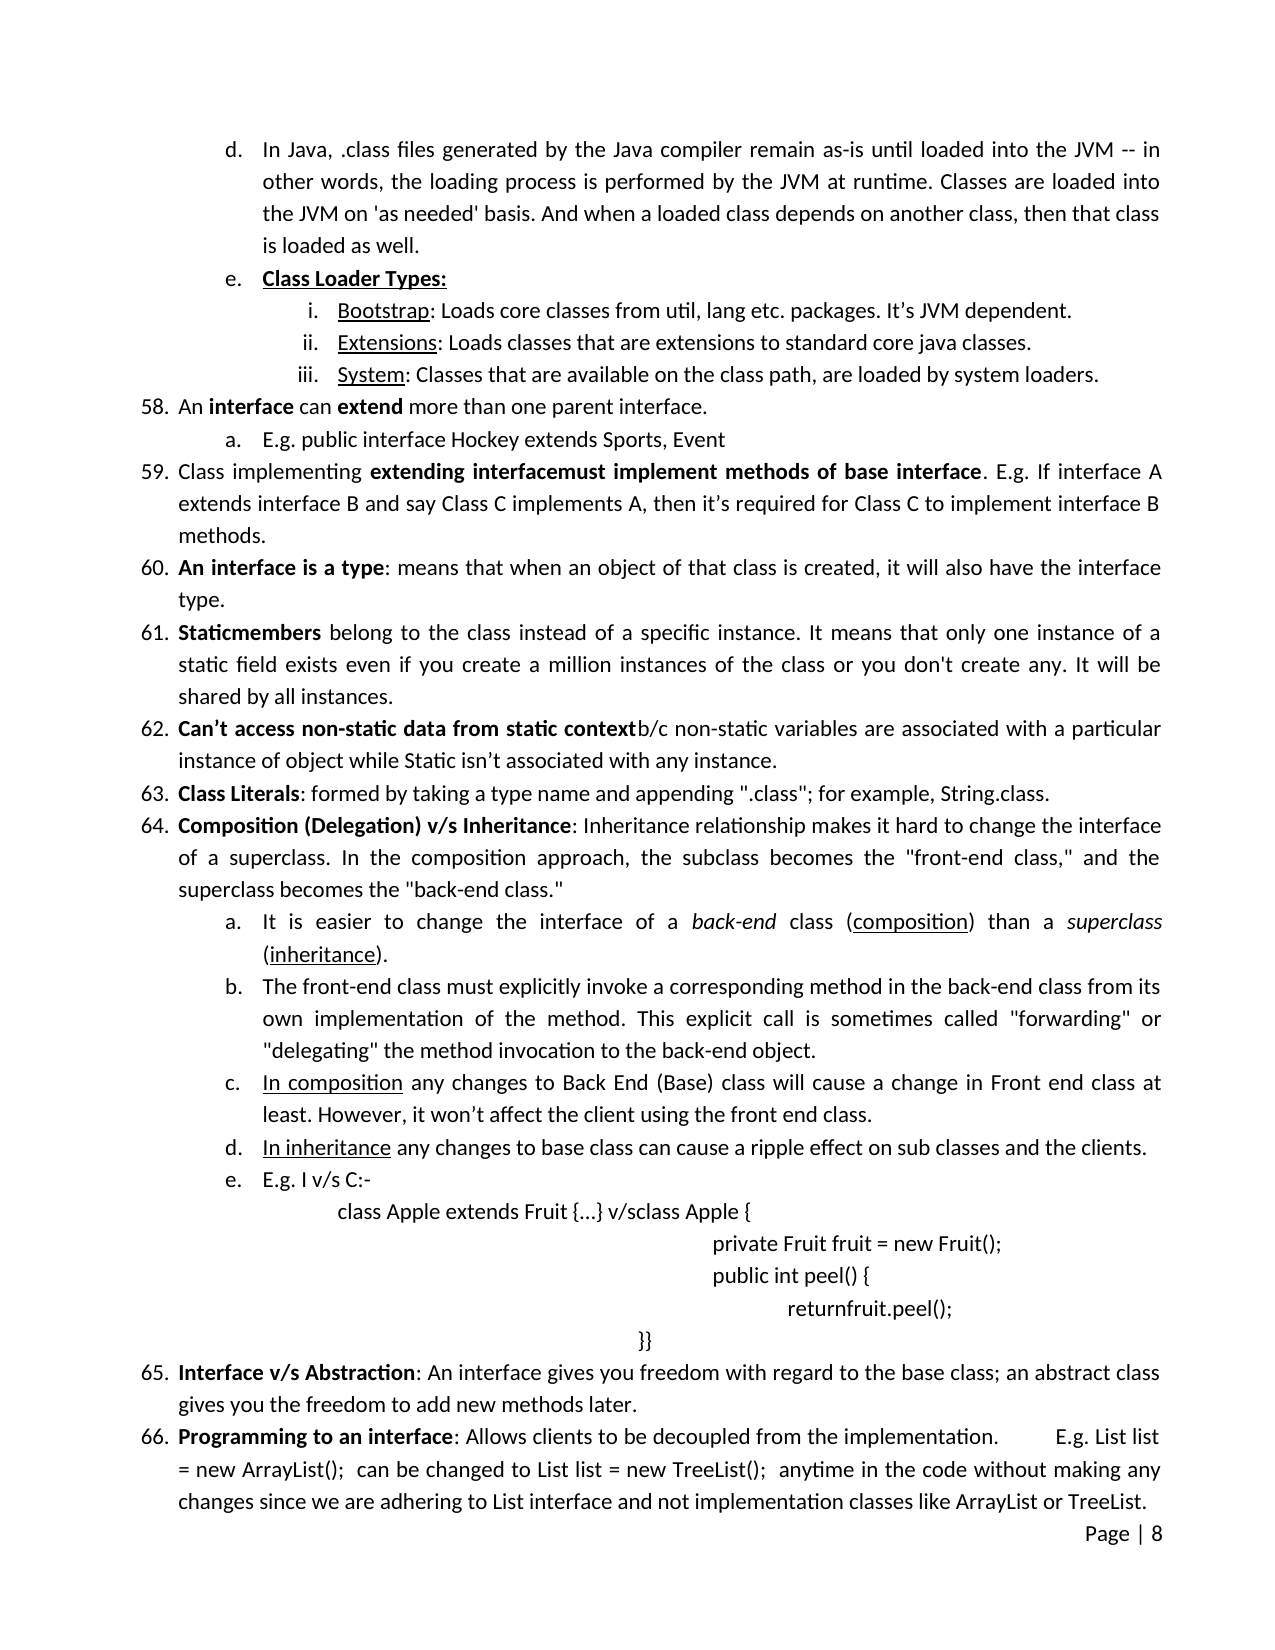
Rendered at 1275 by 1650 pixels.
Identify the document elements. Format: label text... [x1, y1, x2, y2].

list E.g. I v/s C:- [225, 1165, 1162, 1193]
list Class Literals: formed by taking a type name and appending ".class"; for example, String.class. [141, 779, 1162, 807]
list In inheritance any changes to base class can cause a ripple effect on sub classes and the clients. [225, 1133, 1162, 1161]
list Programming to an interface: Allows clients to be decoupled from the implementation. E.g. List list = new ArrayList(); can be changed to List list = new TreeList(); anytime in the code without making any changes since we are adhering to List interface and not implementation classes like ArrayList or TreeList. [141, 1422, 1162, 1515]
list public int peel() { [637, 1262, 1162, 1289]
list Extensions: Loads classes that are extensions to standard core java classes. [319, 328, 1162, 356]
list class Apple extends Fruit {…} v/sclass Apple { [337, 1197, 1162, 1225]
list In Java, .class files generated by the Java compiler remain as-is until loaded into the JVM -- in other words, the loading process is performed by the JVM at runtime. Classes are loaded into the JVM on 'as needed' basis. And when a loaded class depends on another class, then that class is loaded as well. [225, 135, 1162, 259]
list An interface is a type: means that when an object of that class is created, it will also have the interface type. [141, 553, 1162, 614]
list In composition any changes to Back End (Base) class will cause a change in Front end class at least. However, it won’t affect the client using the front end class. [225, 1068, 1162, 1129]
list Bootstrap: Loads core classes from util, lang etc. packages. It’s JVM dependent. [319, 296, 1162, 324]
list }} [637, 1326, 1162, 1354]
list Can’t access non-static data from static contextb/c non-static variables are associated with a particular instance of object while Static isn’t associated with any instance. [141, 714, 1162, 774]
list It is easier to change the interface of a back-end class (composition) than a superclass (inheritance). [225, 907, 1162, 968]
list E.g. public interface Hockey extends Sports, Event [225, 425, 1162, 453]
list An interface can extend more than one parent interface. [141, 392, 1162, 421]
list Composition (Delegation) v/s Inheritance: Inheritance relationship makes it hard to change the interface of a superclass. In the composition approach, the subclass becomes the "front-end class," and the superclass becomes the "back-end class." [141, 811, 1162, 903]
list private Fruit fruit = new Fruit(); [637, 1229, 1162, 1257]
list Class implementing extending interfacemust implement methods of base interface. E.g. If interface A extends interface B and say Class C implements A, then it’s required for Class C to implement interface B methods. [141, 457, 1162, 549]
list Class Loader Types: [225, 264, 1162, 292]
list The front-end class must explicitly invoke a corresponding method in the back-end class from its own implementation of the method. This explicit call is sometimes called "forwarding" or "delegating" the method invocation to the back-end object. [225, 972, 1162, 1064]
list returnfruit.peel(); [637, 1294, 1162, 1322]
list System: Classes that are available on the class path, are loaded by system loaders. [319, 360, 1162, 388]
list Interface v/s Abstraction: An interface gives you freedom with regard to the base class; an abstract class gives you the freedom to add new methods later. [141, 1358, 1162, 1418]
list Staticmembers belong to the class instead of a specific instance. It means that only one instance of a static field exists even if you create a million instances of the class or you don't create any. It will be shared by all instances. [141, 618, 1162, 710]
